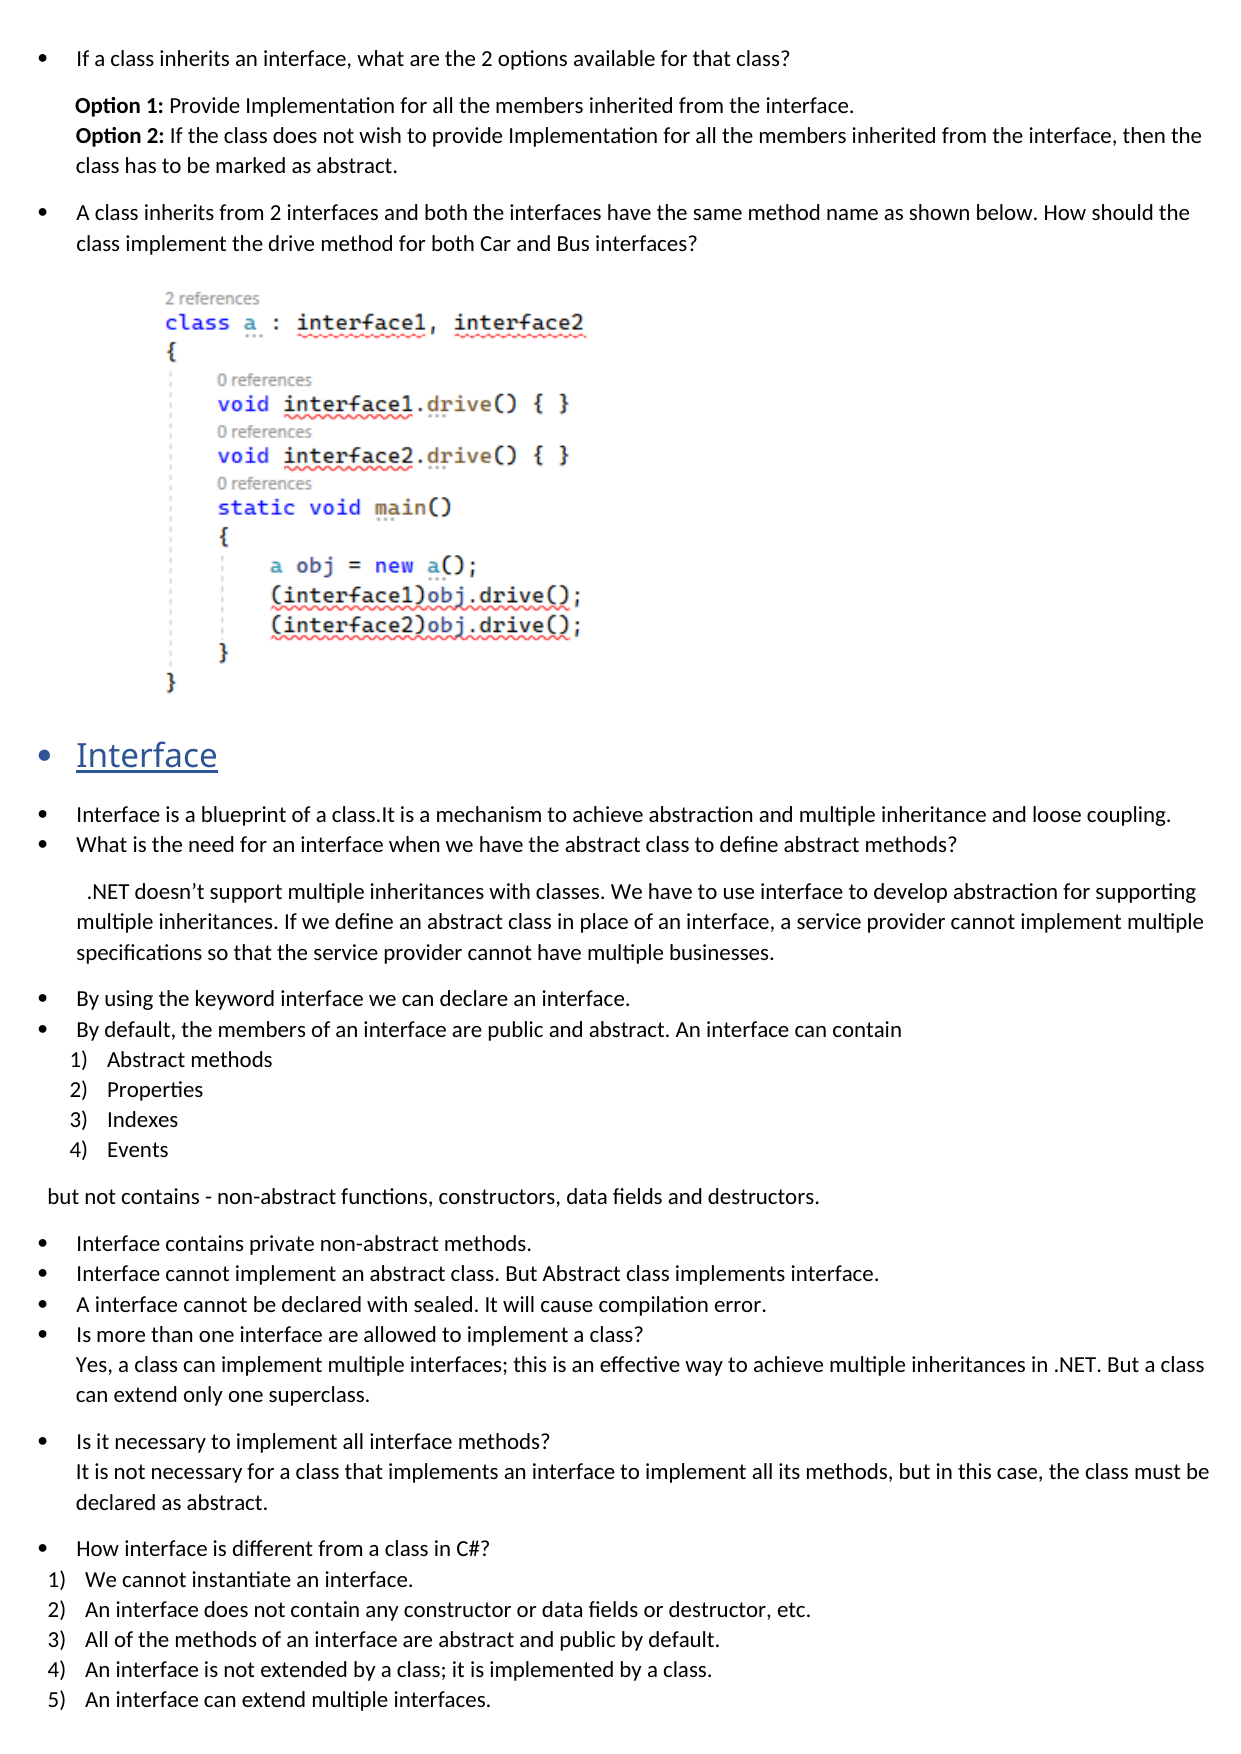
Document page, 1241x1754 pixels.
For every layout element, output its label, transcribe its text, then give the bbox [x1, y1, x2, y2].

list An interface does not contain any constructor or data fields or destructor, etc. [47, 1595, 1213, 1623]
list If a class inherits an interface, what are the 2 options available for that class? [39, 44, 1213, 72]
list What is the need for an interface when we have the abstract class to define abstract methods? [39, 830, 1213, 858]
list Interface cannot implement an abstract class. But Abstract class implements interface. [39, 1259, 1213, 1287]
list Is more than one interface are allowed to implement a class? [39, 1320, 1213, 1348]
text Option 2: If the class does not wish to provide Implementation for all the members inherited from the interface, then the class has to be marked as abstract. [76, 121, 1213, 180]
picture [150, 275, 605, 714]
text Option 1: Provide Implementation for all the members inherited from the interface. [32, 91, 1213, 119]
list Properties [69, 1075, 1213, 1103]
list Events [69, 1136, 1213, 1163]
text but not contains - non-abstract functions, constructors, data fields and destructors. [32, 1182, 1213, 1210]
list Abstract methods [69, 1045, 1213, 1073]
text Yes, a class can implement multiple interfaces; this is an effective way to achieve multiple inheritances in .NET. But a class can extend only one superclass. [76, 1350, 1213, 1408]
list An interface is not extended by a class; it is implemented by a class. [47, 1655, 1213, 1683]
list How interface is different from a class in C#? [39, 1534, 1213, 1562]
text It is not necessary for a class that implements an interface to implement all its methods, but in this case, the class must be declared as abstract. [76, 1457, 1213, 1516]
list Indexes [69, 1105, 1213, 1133]
list Is it necessary to implement all interface methods? [39, 1427, 1213, 1455]
list By default, the members of an interface are public and abstract. An interface can contain [39, 1015, 1213, 1043]
list Interface contains private non-abstract methods. [39, 1229, 1213, 1257]
list All of the methods of an interface are abstract and public by default. [47, 1625, 1213, 1653]
list We cannot instantiate an interface. [47, 1565, 1213, 1593]
list By using the keyword interface we can declare an interface. [39, 984, 1213, 1012]
list Interface is a blueprint of a class.It is a mechanism to achieve abstraction and multiple inheritance and loose coupling. [39, 800, 1213, 828]
list A class inherits from 2 interfaces and both the interfaces have the same method name as shown below. How should the class implement the drive method for both Car and Bus interfaces? [39, 198, 1213, 257]
list An interface can extend multiple interfaces. [47, 1686, 1213, 1713]
text .NET doesn’t support multiple inheritances with classes. We have to use interface to develop abstraction for supporting multiple inheritances. If we define an abstract class in place of an interface, a service provider cannot implement multiple specifications so that the service provider cannot have multiple businesses. [76, 877, 1213, 966]
list A interface cannot be declared with sealed. It will cause compilation error. [39, 1290, 1213, 1318]
list Interface [39, 732, 1213, 777]
